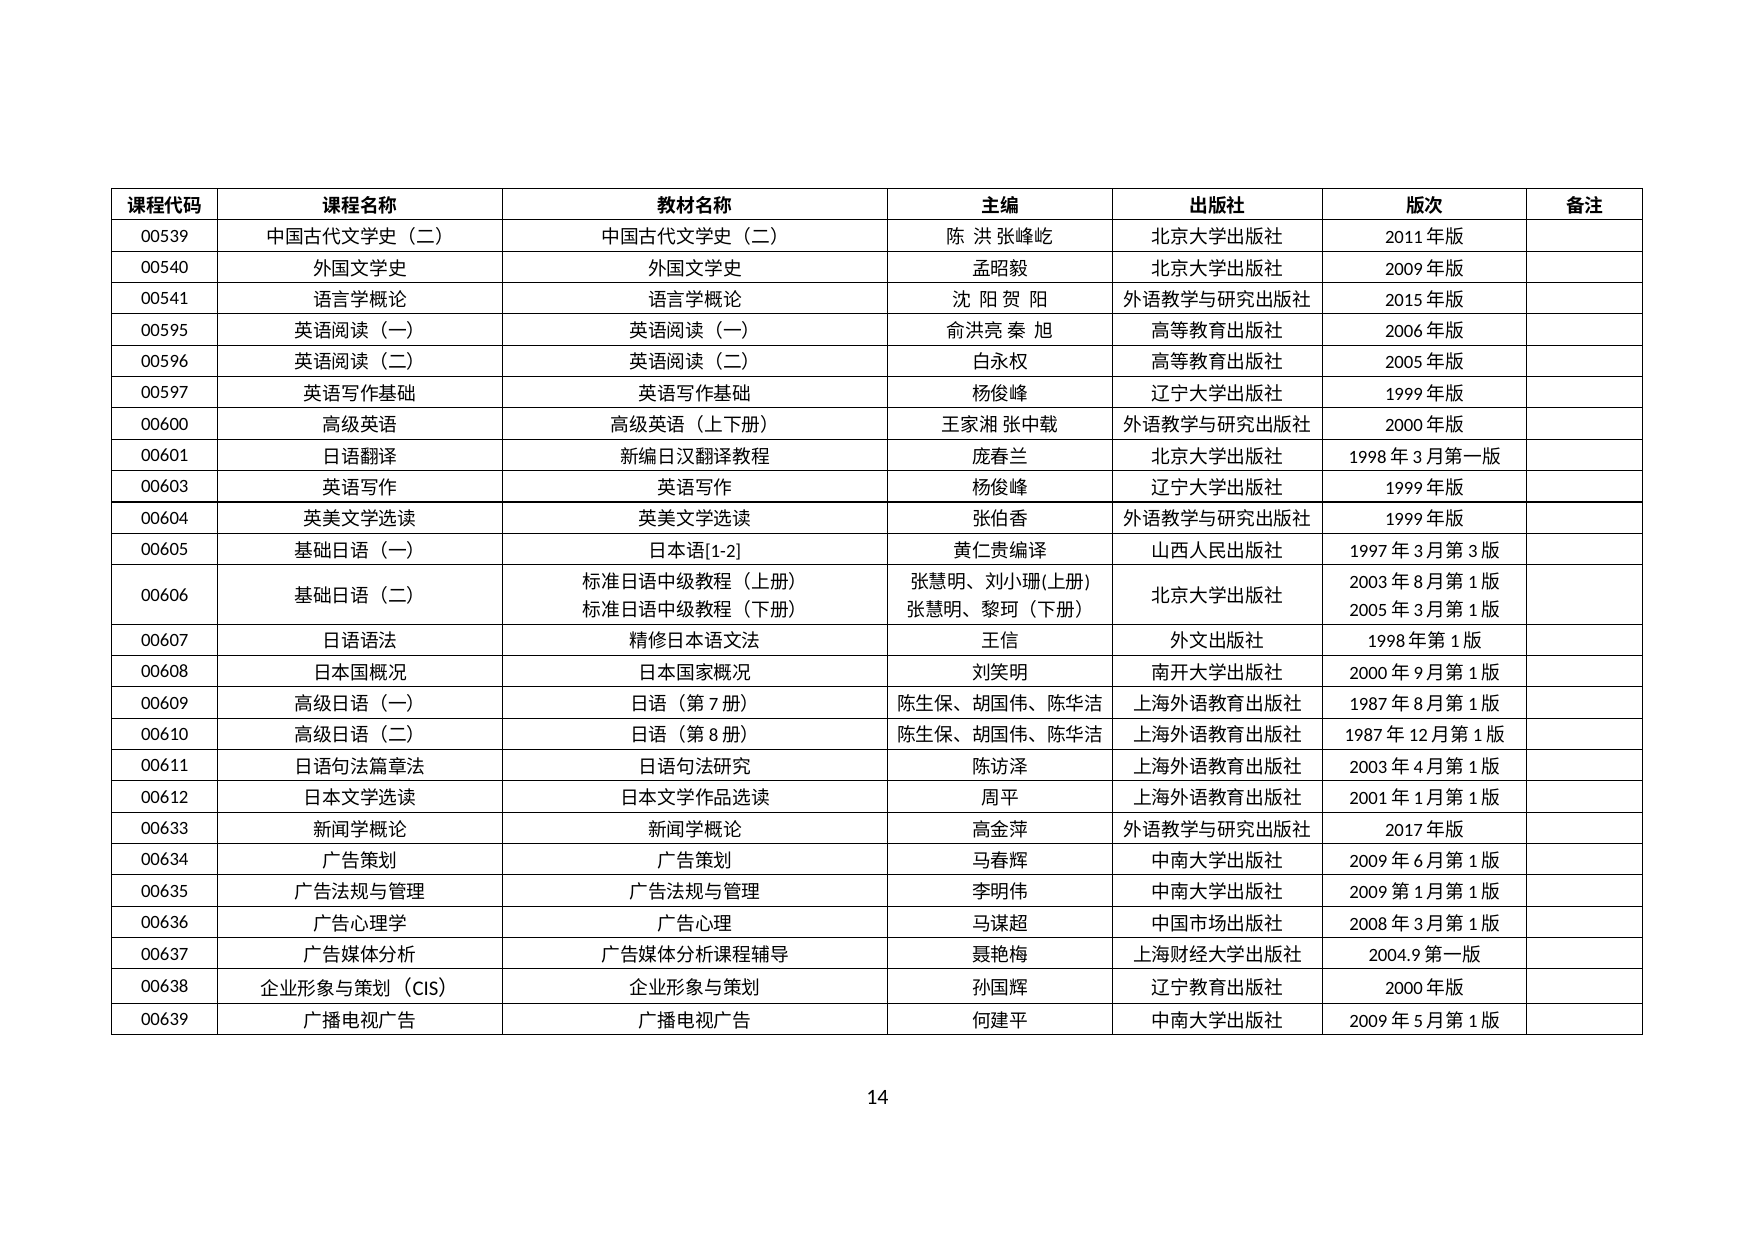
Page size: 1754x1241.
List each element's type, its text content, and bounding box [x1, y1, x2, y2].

table_cell 上海外语教育出版社 [1113, 781, 1322, 812]
table_cell 00635 [112, 875, 217, 906]
table_cell 北京大学出版社 [1113, 252, 1322, 282]
table_cell 日语句法篇章法 [218, 750, 502, 780]
table_cell [1527, 719, 1642, 749]
table_cell 中南大学出版社 [1113, 844, 1322, 874]
table_cell 2003年4月第1版 [1323, 750, 1526, 780]
table_cell [1527, 220, 1642, 251]
table_cell 外文出版社 [1113, 625, 1322, 655]
table_cell 上海外语教育出版社 [1113, 687, 1322, 717]
table_cell 语言学概论 [503, 283, 887, 313]
table_cell [1527, 813, 1642, 843]
table_cell 王家湘 张中载 [888, 408, 1112, 439]
table_cell 刘笑明 [888, 656, 1112, 686]
table_cell 00595 [112, 314, 217, 344]
table_cell 马春辉 [888, 844, 1112, 874]
table_cell 广告法规与管理 [503, 875, 887, 906]
table_cell 英美文学选读 [218, 503, 502, 533]
table_cell 陈访泽 [888, 750, 1112, 780]
table_cell [1527, 503, 1642, 533]
table_cell 辽宁教育出版社 [1113, 969, 1322, 1003]
table_cell [1527, 969, 1642, 1003]
table_cell 山西人民出版社 [1113, 534, 1322, 564]
table_cell 1997年3月第3版 [1323, 534, 1526, 564]
table_cell 00639 [112, 1004, 217, 1034]
table_cell 周平 [888, 781, 1112, 812]
table_header 出版社 [1113, 189, 1322, 219]
table_cell 00541 [112, 283, 217, 313]
table_cell 2001年1月第1版 [1323, 781, 1526, 812]
table_cell 辽宁大学出版社 [1113, 471, 1322, 501]
table_cell [1527, 408, 1642, 439]
table_cell 00601 [112, 440, 217, 470]
table_cell 日本语[1-2] [503, 534, 887, 564]
table_cell 上海外语教育出版社 [1113, 750, 1322, 780]
table_cell 聂艳梅 [888, 938, 1112, 968]
table_header 教材名称 [503, 189, 887, 219]
table_cell 黄仁贵编译 [888, 534, 1112, 564]
table_cell 北京大学出版社 [1113, 565, 1322, 623]
table_cell 2000年版 [1323, 408, 1526, 439]
table_cell 孙国辉 [888, 969, 1112, 1003]
table_cell [1527, 907, 1642, 937]
table_cell 白永权 [888, 346, 1112, 376]
table_header 版次 [1323, 189, 1526, 219]
table_cell [1527, 938, 1642, 968]
table_cell 2009年版 [1323, 252, 1526, 282]
table_cell 2003年8月第1版 2005年3月第1版 [1323, 565, 1526, 623]
table_cell 企业形象与策划 [503, 969, 887, 1003]
table_cell 庞春兰 [888, 440, 1112, 470]
table_cell [1527, 377, 1642, 407]
table_cell 日语句法研究 [503, 750, 887, 780]
table_cell 上海财经大学出版社 [1113, 938, 1322, 968]
table_cell 企业形象与策划（CIS） [218, 969, 502, 1003]
table_cell 中国古代文学史（二） [503, 220, 887, 251]
table_cell 陈生保、胡国伟、陈华洁 [888, 687, 1112, 717]
table_cell 俞洪亮 秦 旭 [888, 314, 1112, 344]
table_cell [1527, 252, 1642, 282]
table_cell [1527, 750, 1642, 780]
table_cell 杨俊峰 [888, 377, 1112, 407]
table_cell 中南大学出版社 [1113, 875, 1322, 906]
table_cell [1527, 1004, 1642, 1034]
table_cell 日本文学作品选读 [503, 781, 887, 812]
table_cell 英语阅读（二） [218, 346, 502, 376]
table_cell 中国古代文学史（二） [218, 220, 502, 251]
table_cell 张伯香 [888, 503, 1112, 533]
table_cell 2000年9月第1版 [1323, 656, 1526, 686]
table_cell 北京大学出版社 [1113, 440, 1322, 470]
table_cell 广告策划 [218, 844, 502, 874]
table_cell 广告心理 [503, 907, 887, 937]
table_header 主编 [888, 189, 1112, 219]
table_header 课程代码 [112, 189, 217, 219]
table_cell 英语写作基础 [503, 377, 887, 407]
table_cell 辽宁大学出版社 [1113, 377, 1322, 407]
table_cell 新闻学概论 [218, 813, 502, 843]
table_cell 2005年版 [1323, 346, 1526, 376]
table_cell 新编日汉翻译教程 [503, 440, 887, 470]
table_cell 00540 [112, 252, 217, 282]
table_cell 基础日语（一） [218, 534, 502, 564]
table_cell 2008年3月第1版 [1323, 907, 1526, 937]
table_cell 英语阅读（二） [503, 346, 887, 376]
table_cell [1527, 314, 1642, 344]
table_cell 高级英语 [218, 408, 502, 439]
table_cell 高等教育出版社 [1113, 314, 1322, 344]
table_cell 2017年版 [1323, 813, 1526, 843]
table_cell 张慧明、刘小珊(上册) 张慧明、黎珂（下册） [888, 565, 1112, 623]
table_cell [1527, 565, 1642, 623]
table_cell 广播电视广告 [503, 1004, 887, 1034]
table_cell 2009年6月第1版 [1323, 844, 1526, 874]
table_cell 高级英语（上下册） [503, 408, 887, 439]
table_cell 陈 洪 张峰屹 [888, 220, 1112, 251]
table_cell 广告心理学 [218, 907, 502, 937]
table_cell 李明伟 [888, 875, 1112, 906]
table_cell 2004.9第一版 [1323, 938, 1526, 968]
table_cell 00597 [112, 377, 217, 407]
table_cell 2011年版 [1323, 220, 1526, 251]
table_cell 外语教学与研究出版社 [1113, 503, 1322, 533]
table_cell 陈生保、胡国伟、陈华洁 [888, 719, 1112, 749]
table_cell 外语教学与研究出版社 [1113, 408, 1322, 439]
table_cell 英语写作基础 [218, 377, 502, 407]
table_cell 杨俊峰 [888, 471, 1112, 501]
table_cell 00607 [112, 625, 217, 655]
table_cell 王信 [888, 625, 1112, 655]
table_cell 2009第1月第1版 [1323, 875, 1526, 906]
table_cell 精修日本语文法 [503, 625, 887, 655]
table_cell 外国文学史 [218, 252, 502, 282]
table_cell 外语教学与研究出版社 [1113, 813, 1322, 843]
table_cell 南开大学出版社 [1113, 656, 1322, 686]
table_cell 高金萍 [888, 813, 1112, 843]
table_cell 中南大学出版社 [1113, 1004, 1322, 1034]
table_cell 2009年5月第1版 [1323, 1004, 1526, 1034]
table_cell 00605 [112, 534, 217, 564]
table_cell 英美文学选读 [503, 503, 887, 533]
table_cell 00612 [112, 781, 217, 812]
table_cell 00608 [112, 656, 217, 686]
table_cell 00636 [112, 907, 217, 937]
table_cell 广告媒体分析 [218, 938, 502, 968]
table_cell 2000年版 [1323, 969, 1526, 1003]
table_cell 广播电视广告 [218, 1004, 502, 1034]
table_cell 日语语法 [218, 625, 502, 655]
table_cell 日语翻译 [218, 440, 502, 470]
table_cell 马谋超 [888, 907, 1112, 937]
table_cell 外国文学史 [503, 252, 887, 282]
table_cell 1999年版 [1323, 377, 1526, 407]
table_cell 1999年版 [1323, 471, 1526, 501]
table_header 备注 [1527, 189, 1642, 219]
table_cell 高等教育出版社 [1113, 346, 1322, 376]
table_cell 高级日语（二） [218, 719, 502, 749]
table_cell 00539 [112, 220, 217, 251]
table_cell 00637 [112, 938, 217, 968]
table_cell [1527, 875, 1642, 906]
table_cell 00634 [112, 844, 217, 874]
table_cell 00603 [112, 471, 217, 501]
table_cell [1527, 656, 1642, 686]
table_cell 00606 [112, 565, 217, 623]
table_cell 00604 [112, 503, 217, 533]
table_cell 英语写作 [503, 471, 887, 501]
table_cell 日本国概况 [218, 656, 502, 686]
table_cell 2015年版 [1323, 283, 1526, 313]
table_cell 1998年3月第一版 [1323, 440, 1526, 470]
table_cell [1527, 471, 1642, 501]
table_cell 沈 阳 贺 阳 [888, 283, 1112, 313]
table_cell 日本文学选读 [218, 781, 502, 812]
table_cell 孟昭毅 [888, 252, 1112, 282]
table_cell 标准日语中级教程（上册） 标准日语中级教程（下册） [503, 565, 887, 623]
table_cell 2006年版 [1323, 314, 1526, 344]
table_cell [1527, 781, 1642, 812]
table_header 课程名称 [218, 189, 502, 219]
table_cell 00633 [112, 813, 217, 843]
table_cell 00596 [112, 346, 217, 376]
table_cell [1527, 283, 1642, 313]
table_cell 1987年8月第1版 [1323, 687, 1526, 717]
table_cell 英语阅读（一） [218, 314, 502, 344]
table_cell 00638 [112, 969, 217, 1003]
table_cell 语言学概论 [218, 283, 502, 313]
table_cell 1987年12月第1版 [1323, 719, 1526, 749]
table_cell 外语教学与研究出版社 [1113, 283, 1322, 313]
table_cell [1527, 346, 1642, 376]
table_cell [1527, 844, 1642, 874]
table_cell 日语（第8册） [503, 719, 887, 749]
table_cell 新闻学概论 [503, 813, 887, 843]
table_cell 英语阅读（一） [503, 314, 887, 344]
table_cell 上海外语教育出版社 [1113, 719, 1322, 749]
table_cell 广告策划 [503, 844, 887, 874]
table_cell 00609 [112, 687, 217, 717]
table_cell 日语（第7册） [503, 687, 887, 717]
table_cell 1999年版 [1323, 503, 1526, 533]
table_cell 1998年第1版 [1323, 625, 1526, 655]
table_cell 何建平 [888, 1004, 1112, 1034]
table_cell 中国市场出版社 [1113, 907, 1322, 937]
table_cell 00610 [112, 719, 217, 749]
table_cell 广告媒体分析课程辅导 [503, 938, 887, 968]
table_cell 基础日语（二） [218, 565, 502, 623]
table_cell [1527, 687, 1642, 717]
table_cell [1527, 625, 1642, 655]
table_cell 00600 [112, 408, 217, 439]
table_cell [1527, 440, 1642, 470]
table_cell 广告法规与管理 [218, 875, 502, 906]
table_cell 北京大学出版社 [1113, 220, 1322, 251]
table_cell 英语写作 [218, 471, 502, 501]
table_cell 日本国家概况 [503, 656, 887, 686]
table_cell 00611 [112, 750, 217, 780]
table_cell 高级日语（一） [218, 687, 502, 717]
table_cell [1527, 534, 1642, 564]
